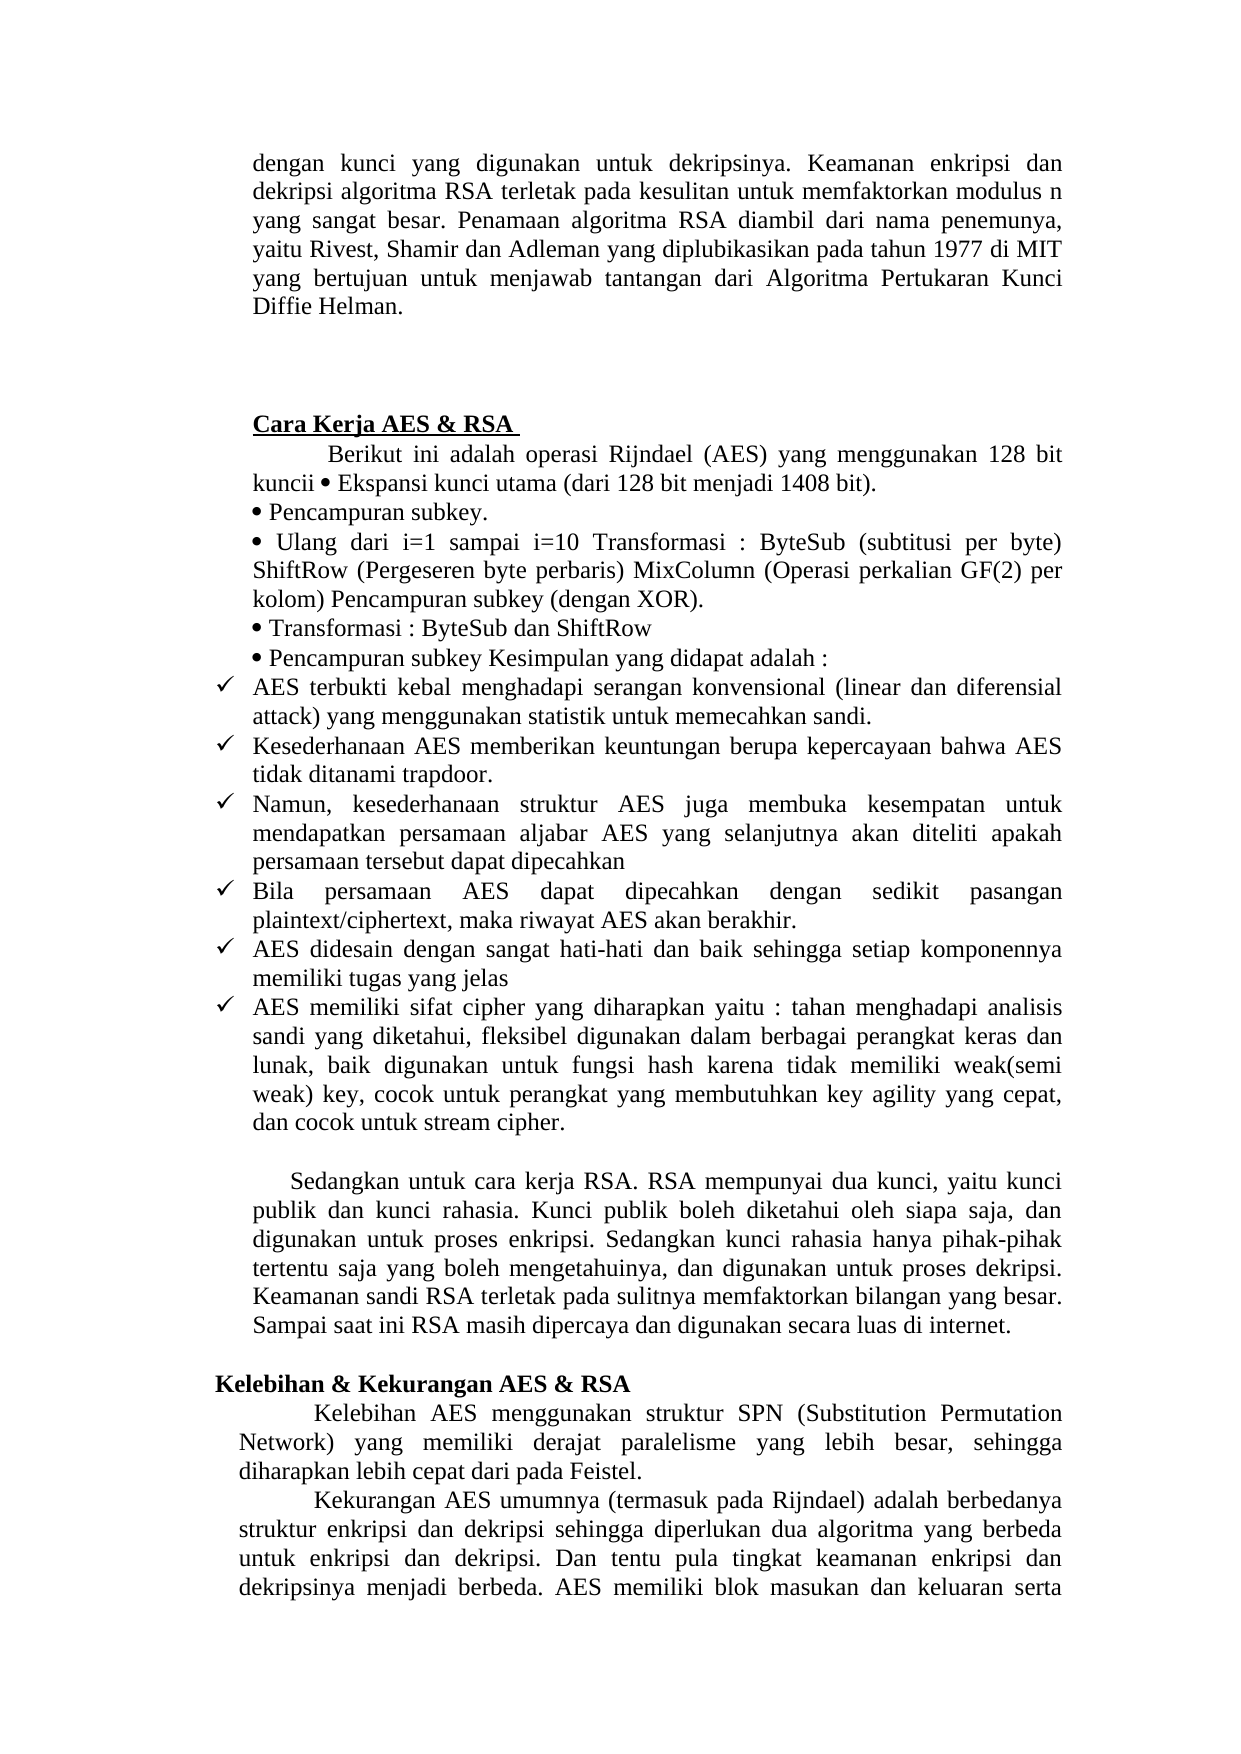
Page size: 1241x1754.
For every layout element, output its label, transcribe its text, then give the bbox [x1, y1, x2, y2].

list AES memiliki sifat cipher yang diharapkan yaitu : tahan menghadapi analisis sandi yang diketahui, fleksibel digunakan dalam berbagai perangkat keras dan lunak, baik digunakan untuk fungsi hash karena tidak memiliki weak(semi weak) key, cocok untuk perangkat yang membutuhkan key agility yang cepat, dan cocok untuk stream cipher. [215, 992, 1063, 1136]
text Cara Kerja AES & RSA [177, 409, 1063, 438]
list AES terbukti kebal menghadapi serangan konvensional (linear dan diferensial attack) yang menggunakan statistik untuk memecahkan sandi. [215, 672, 1063, 730]
text Sedangkan untuk cara kerja RSA. RSA mempunyai dua kunci, yaitu kunci publik dan kunci rahasia. Kunci publik boleh diketahui oleh siapa saja, dan digunakan untuk proses enkripsi. Sedangkan kunci rahasia hanya pihak-pihak tertentu saja yang boleh mengetahuinya, dan digunakan untuk proses dekripsi. Keamanan sandi RSA terletak pada sulitnya memfaktorkan bilangan yang besar. Sampai saat ini RSA masih dipercaya dan digunakan secara luas di internet. [252, 1166, 1063, 1339]
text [238, 1486, 1063, 1601]
text Transformasi : ByteSub dan ShiftRow [177, 613, 1063, 642]
text Kelebihan AES menggunakan struktur SPN (Substitution Permutation Network) yang memiliki derajat paralelisme yang lebih besar, sehingga diharapkan lebih cepat dari pada Feistel. [238, 1398, 1063, 1485]
list Namun, kesederhanaan struktur AES juga membuka kesempatan untuk mendapatkan persamaan aljabar AES yang selanjutnya akan diteliti apakah persamaan tersebut dapat dipecahkan [215, 789, 1063, 875]
text Kelebihan & Kekurangan AES & RSA [177, 1369, 1063, 1398]
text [252, 148, 1063, 320]
text Pencampuran subkey Kesimpulan yang didapat adalah : [177, 643, 1063, 672]
text Ulang dari i=1 sampai i=10 Transformasi : ByteSub (subtitusi per byte) ShiftRow (Pergeseren byte perbaris) MixColumn (Operasi perkalian GF(2) per kolom) Pencampuran subkey (dengan XOR). [252, 527, 1063, 613]
list Kesederhanaan AES memberikan keuntungan berupa kepercayaan bahwa AES tidak ditanami trapdoor. [215, 731, 1063, 788]
text Berikut ini adalah operasi Rijndael (AES) yang menggunakan 128 bit kuncii Ekspansi kunci utama (dari 128 bit menjadi 1408 bit). [252, 439, 1063, 496]
text Pencampuran subkey. [177, 497, 1063, 526]
list Bila persamaan AES dapat dipecahkan dengan sedikit pasangan plaintext/ciphertext, maka riwayat AES akan berakhir. [215, 876, 1063, 933]
list AES didesain dengan sangat hati-hati dan baik sehingga setiap komponennya memiliki tugas yang jelas [215, 934, 1063, 992]
